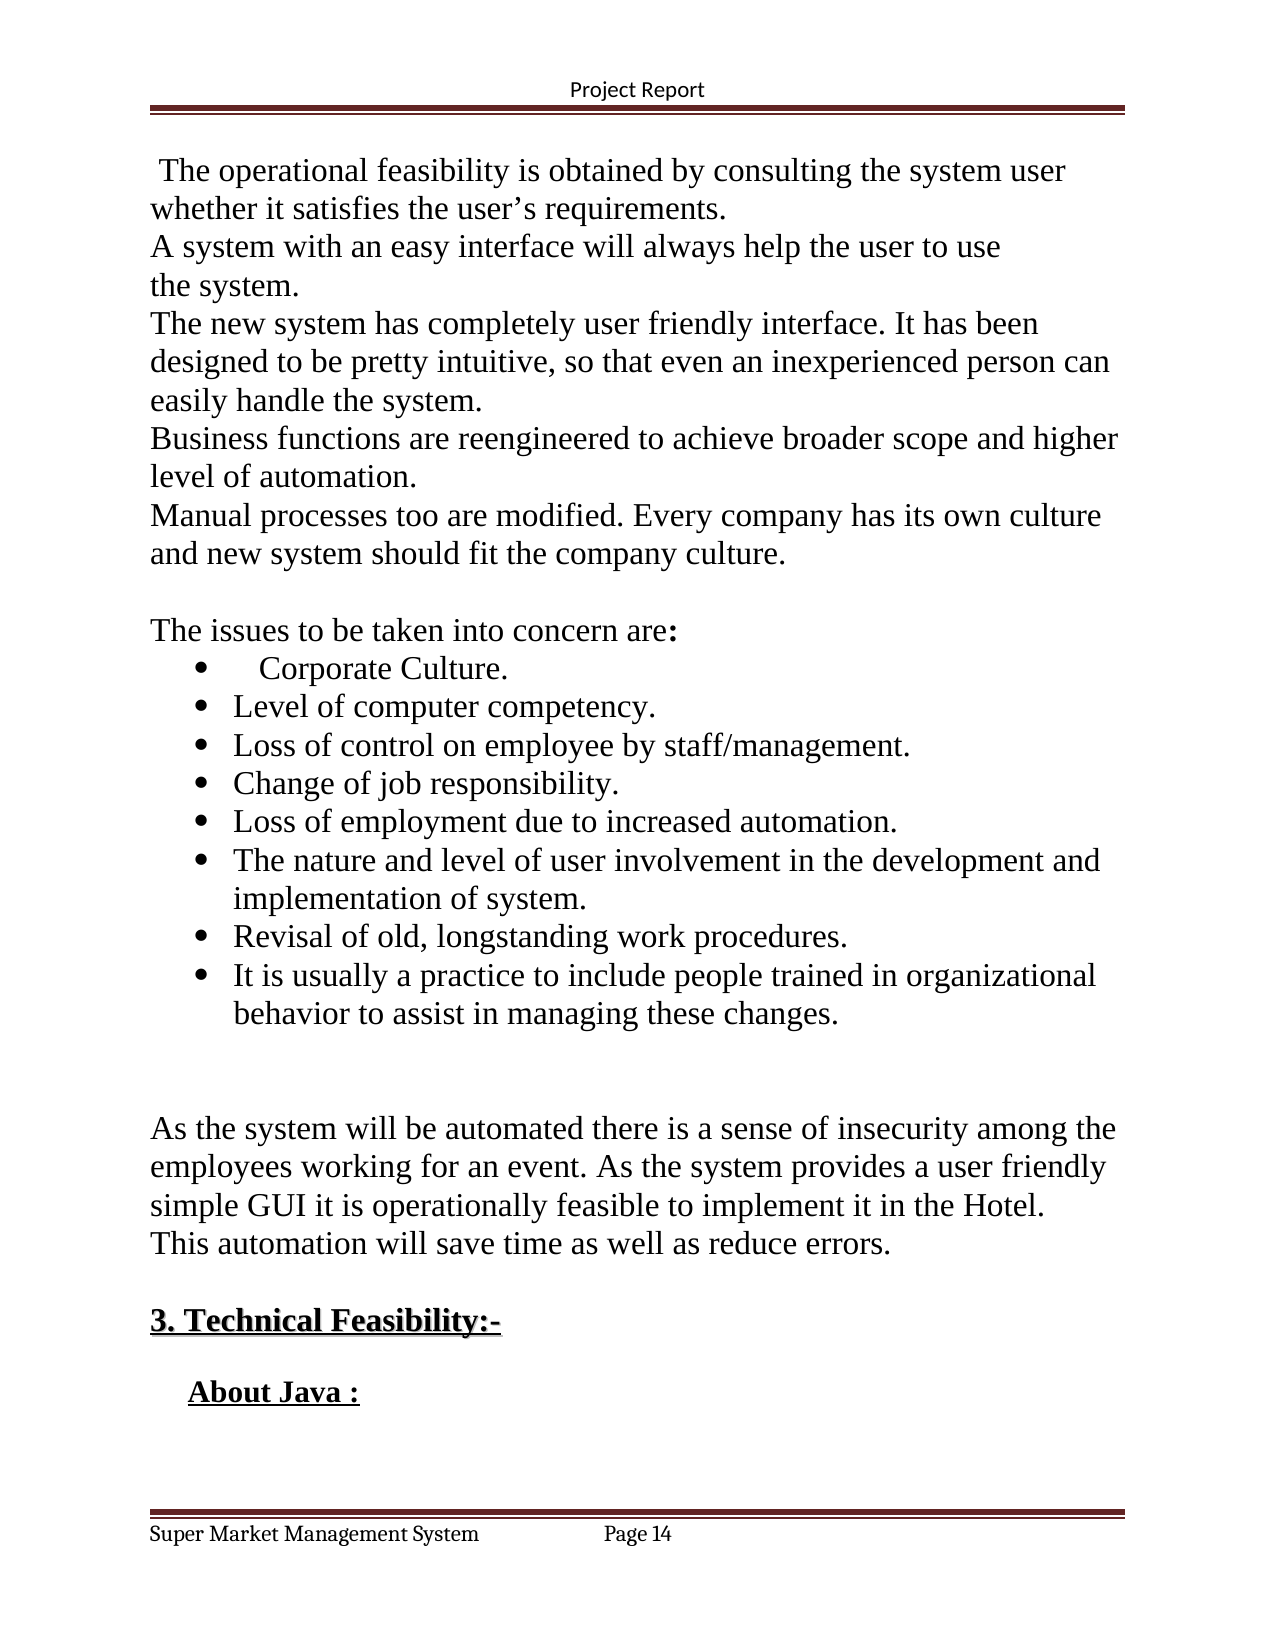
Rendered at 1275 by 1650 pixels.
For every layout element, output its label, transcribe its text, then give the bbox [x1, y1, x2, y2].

list Loss of control on employee by staff/management. [195, 725, 1125, 763]
list Level of computer competency. [195, 687, 1125, 725]
list Revisal of old, longstanding work procedures. [195, 917, 1125, 955]
text The new system has completely user friendly interface. It has been designed to be pretty intuitive, so that even an inexperienced person can easily handle the system. [150, 303, 1125, 418]
text and new system should fit the company culture. [150, 533, 1125, 572]
text This automation will save time as well as reduce errors. [150, 1223, 1125, 1262]
text Manual processes too are modified. Every company has its own culture [150, 495, 1125, 533]
text The operational feasibility is obtained by consulting the system user whether it satisfies the user’s requirements. [150, 150, 1125, 227]
text The issues to be taken into concern are: [150, 610, 1125, 648]
list It is usually a practice to include people trained in organizational [195, 955, 1125, 993]
text About Java : [150, 1373, 1125, 1409]
list Corporate Culture. [195, 648, 1125, 687]
text 3. Technical Feasibility:- [150, 1300, 1125, 1338]
text behavior to assist in managing these changes. [150, 993, 1125, 1032]
text As the system will be automated there is a sense of insecurity among the employees working for an event. As the system provides a user friendly simple GUI it is operationally feasible to implement it in the Hotel. [150, 1108, 1125, 1223]
text Business functions are reengineered to achieve broader scope and higher level of automation. [150, 418, 1125, 495]
list Change of job responsibility. [195, 763, 1125, 802]
list Loss of employment due to increased automation. [195, 802, 1125, 840]
text the system. [150, 265, 1125, 303]
list The nature and level of user involvement in the development and implementation of system. [195, 840, 1125, 917]
text A system with an easy interface will always help the user to use [150, 227, 1125, 265]
